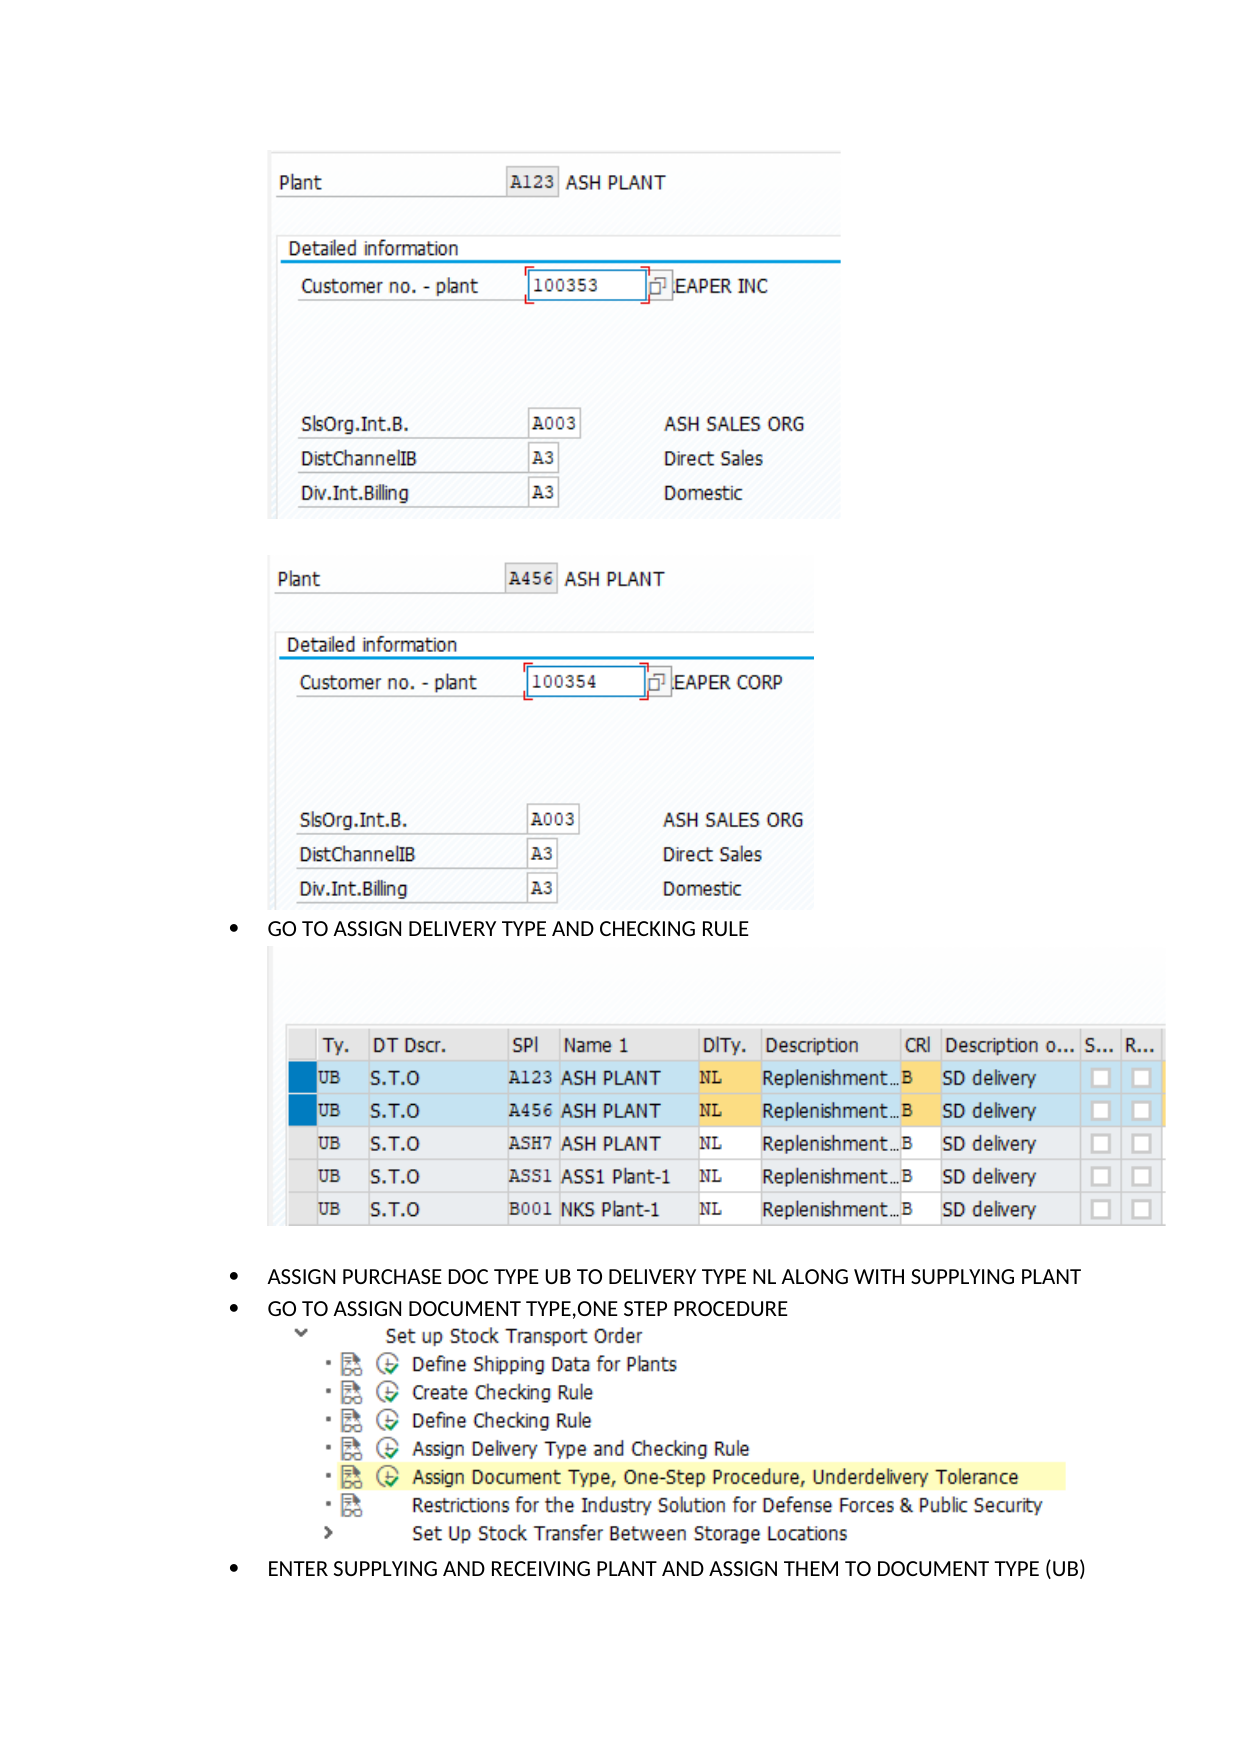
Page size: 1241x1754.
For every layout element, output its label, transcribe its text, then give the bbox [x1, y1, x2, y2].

picture [267, 946, 1166, 1226]
list ASSIGN PURCHASE DOC TYPE UB TO DELIVERY TYPE NL ALONG WITH SUPPLYING PLANT [230, 1262, 1090, 1290]
list GO TO ASSIGN DELIVERY TYPE AND CHECKING RULE [230, 914, 1090, 942]
picture [267, 150, 841, 519]
picture [267, 555, 814, 910]
list ENTER SUPPLYING AND RECEIVING PLANT AND ASSIGN THEM TO DOCUMENT TYPE (UB) [230, 1554, 1090, 1582]
picture [267, 1326, 1066, 1550]
list GO TO ASSIGN DOCUMENT TYPE,ONE STEP PROCEDURE [230, 1294, 1090, 1322]
